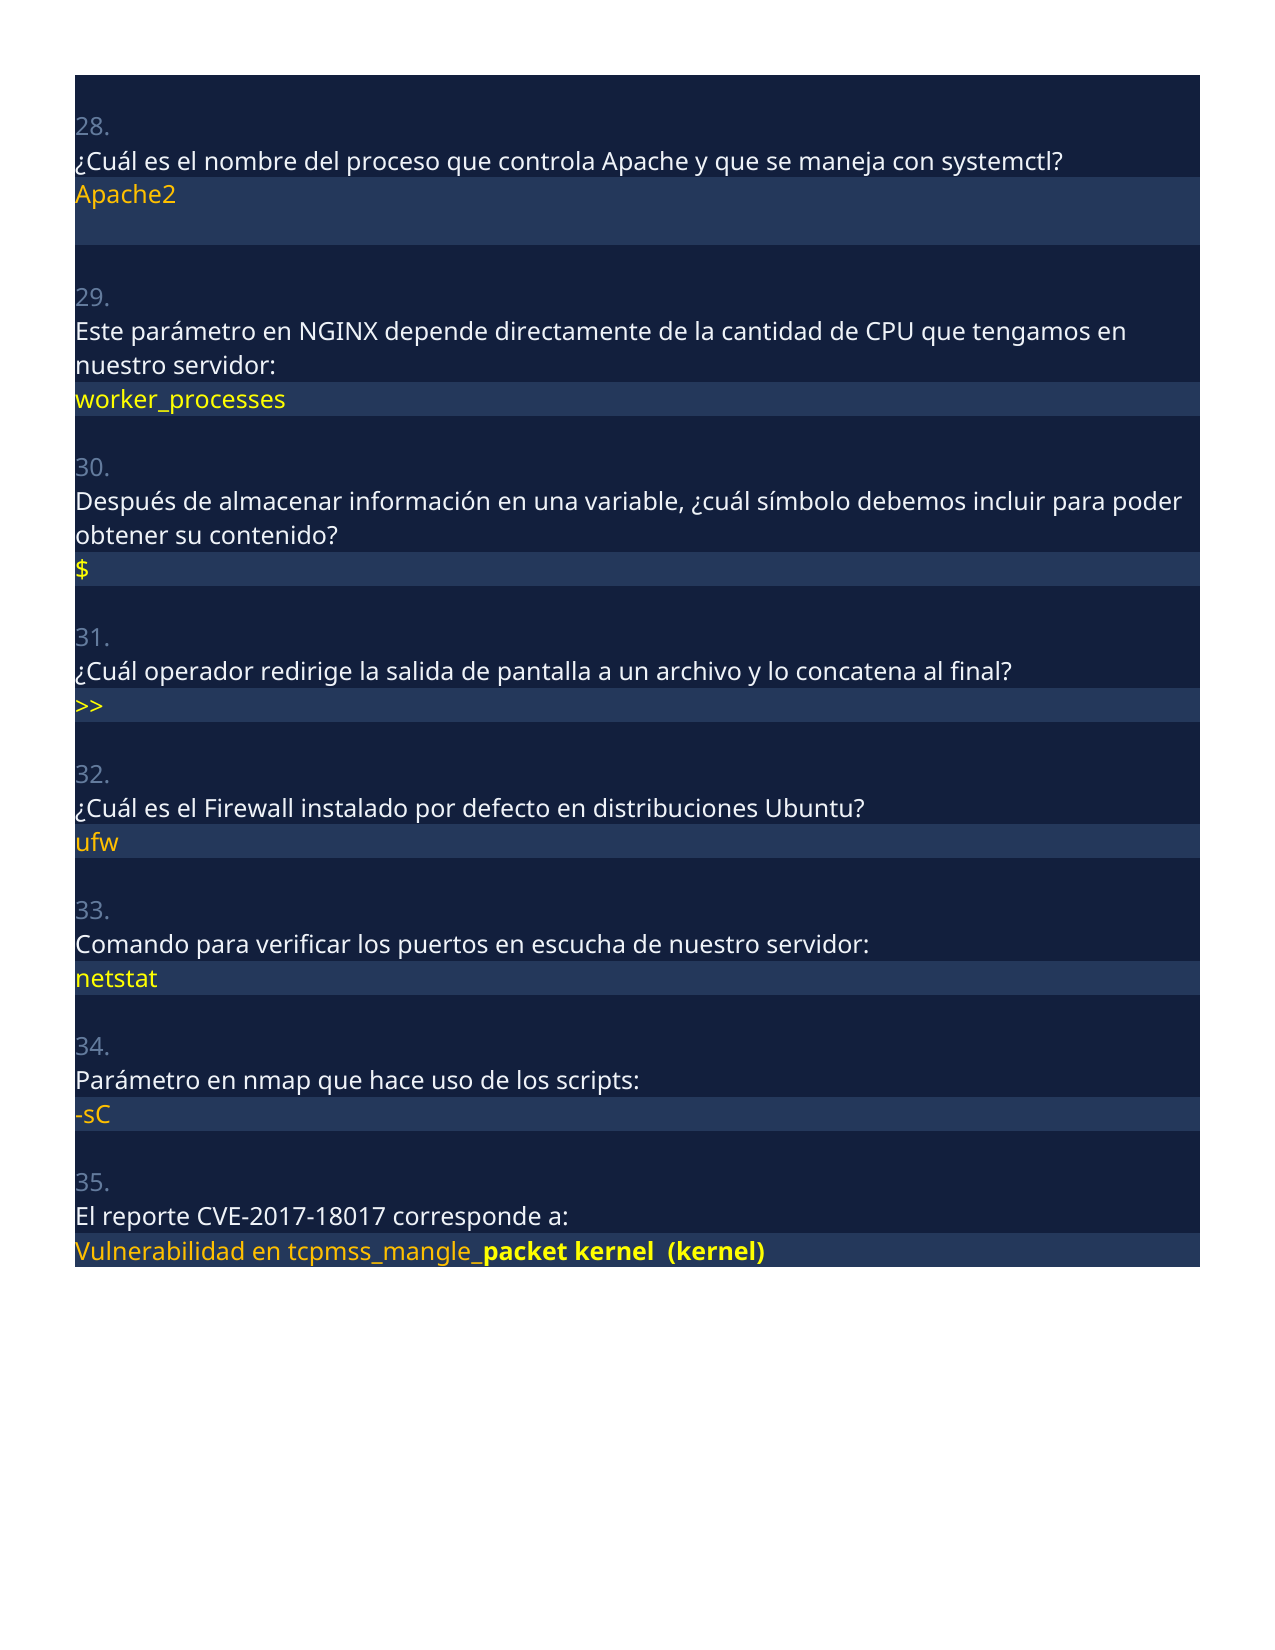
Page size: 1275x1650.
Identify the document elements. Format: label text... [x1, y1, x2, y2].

text 29. [75, 279, 1200, 313]
text $ [75, 552, 1200, 586]
text 33. [75, 892, 1200, 927]
text 32. [75, 756, 1200, 790]
text 30. [75, 450, 1200, 484]
text -sC [75, 1097, 1200, 1131]
text ¿Cuál operador redirige la salida de pantalla a un archivo y lo concatena al final? [75, 654, 1200, 688]
text Vulnerabilidad en tcpmss_mangle_packet kernel (kernel) [75, 1233, 1200, 1267]
text 34. [75, 1029, 1200, 1063]
text netstat [75, 961, 1200, 995]
text 35. [75, 1165, 1200, 1199]
text Parámetro en nmap que hace uso de los scripts: [75, 1063, 1200, 1097]
text ¿Cuál es el Firewall instalado por defecto en distribuciones Ubuntu? [75, 790, 1200, 824]
text Después de almacenar información en una variable, ¿cuál símbolo debemos incluir para poder obtener su contenido? [75, 484, 1200, 552]
text Comando para verificar los puertos en escucha de nuestro servidor: [75, 927, 1200, 961]
text ufw [75, 824, 1200, 858]
text >> [75, 688, 1200, 722]
text 28. [75, 109, 1200, 143]
text El reporte CVE-2017-18017 corresponde a: [75, 1199, 1200, 1233]
text ¿Cuál es el nombre del proceso que controla Apache y que se maneja con systemctl? [75, 143, 1200, 177]
text worker_processes [75, 382, 1200, 416]
text Apache2 [75, 177, 1200, 211]
text Este parámetro en NGINX depende directamente de la cantidad de CPU que tengamos en nuestro servidor: [75, 313, 1200, 382]
text 31. [75, 620, 1200, 654]
